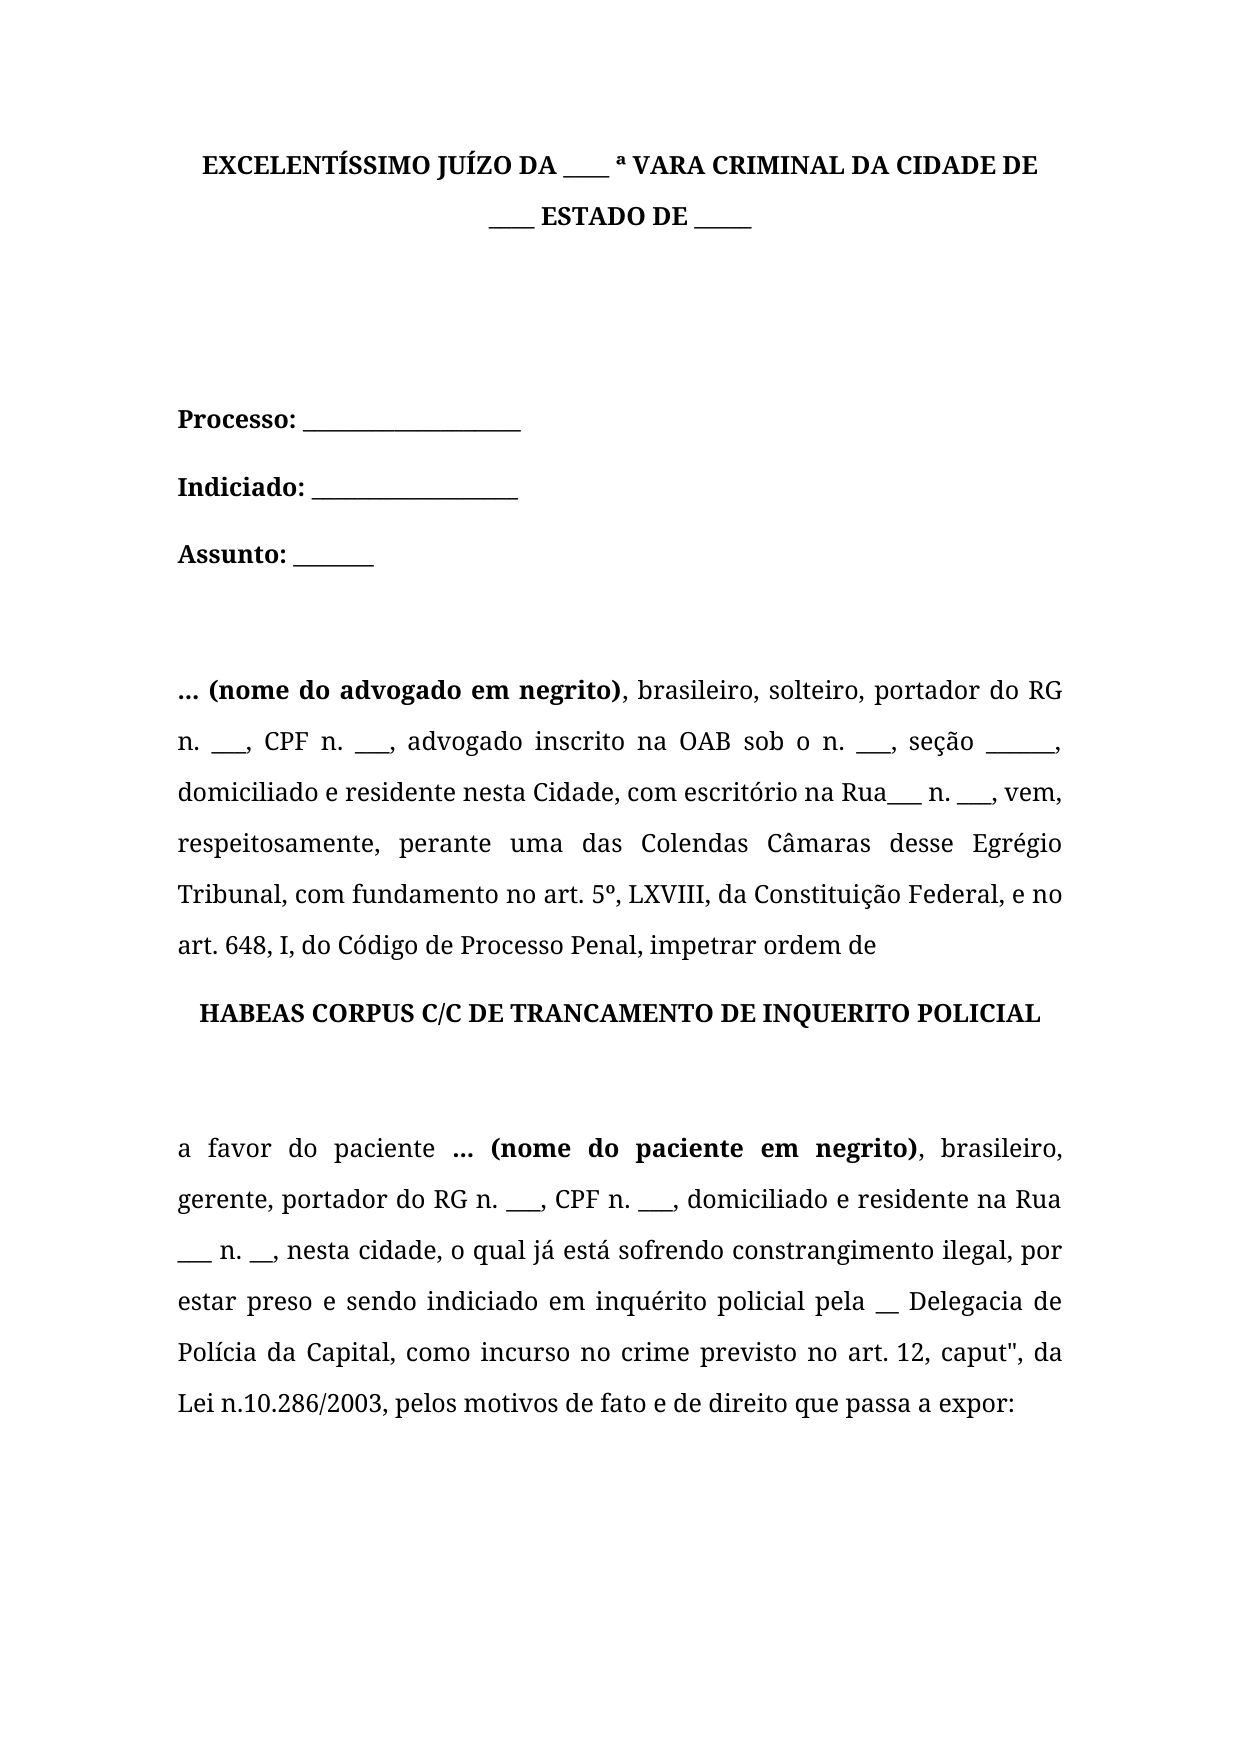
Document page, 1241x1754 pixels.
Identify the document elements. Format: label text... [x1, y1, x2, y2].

text Assunto: _______ [177, 537, 1063, 571]
text a favor do paciente ... (nome do paciente em negrito), brasileiro, gerente, portador do RG n. ___, CPF n. ___, domiciliado e residente na Rua ___ n. __, nesta cidade, o qual já está sofrendo constrangimento ilegal, por estar preso e sendo indiciado em inquérito policial pela __ Delegacia de Polícia da Capital, como incurso no crime previsto no art. 12, caput", da Lei n.10.286/2003, pelos motivos de fato e de direito que passa a expor: [177, 1131, 1063, 1420]
text ... (nome do advogado em negrito), brasileiro, solteiro, portador do RG n. ___, CPF n. ___, advogado inscrito na OAB sob o n. ___, seção ______, domiciliado e residente nesta Cidade, com escritório na Rua___ n. ___, vem, respeitosamente, perante uma das Colendas Câmaras desse Egrégio Tribunal, com fundamento no art. 5º, LXVIII, da Constituição Federal, e no art. 648, I, do Código de Processo Penal, impetrar ordem de [177, 673, 1063, 962]
text EXCELENTÍSSIMO JUÍZO DA ____ ª VARA CRIMINAL DA CIDADE DE ____ ESTADO DE _____ [177, 148, 1063, 233]
text Indiciado: __________________ [177, 469, 1063, 503]
text Processo: ___________________ [177, 402, 1063, 436]
text HABEAS CORPUS C/C DE TRANCAMENTO DE INQUERITO POLICIAL [177, 996, 1063, 1029]
